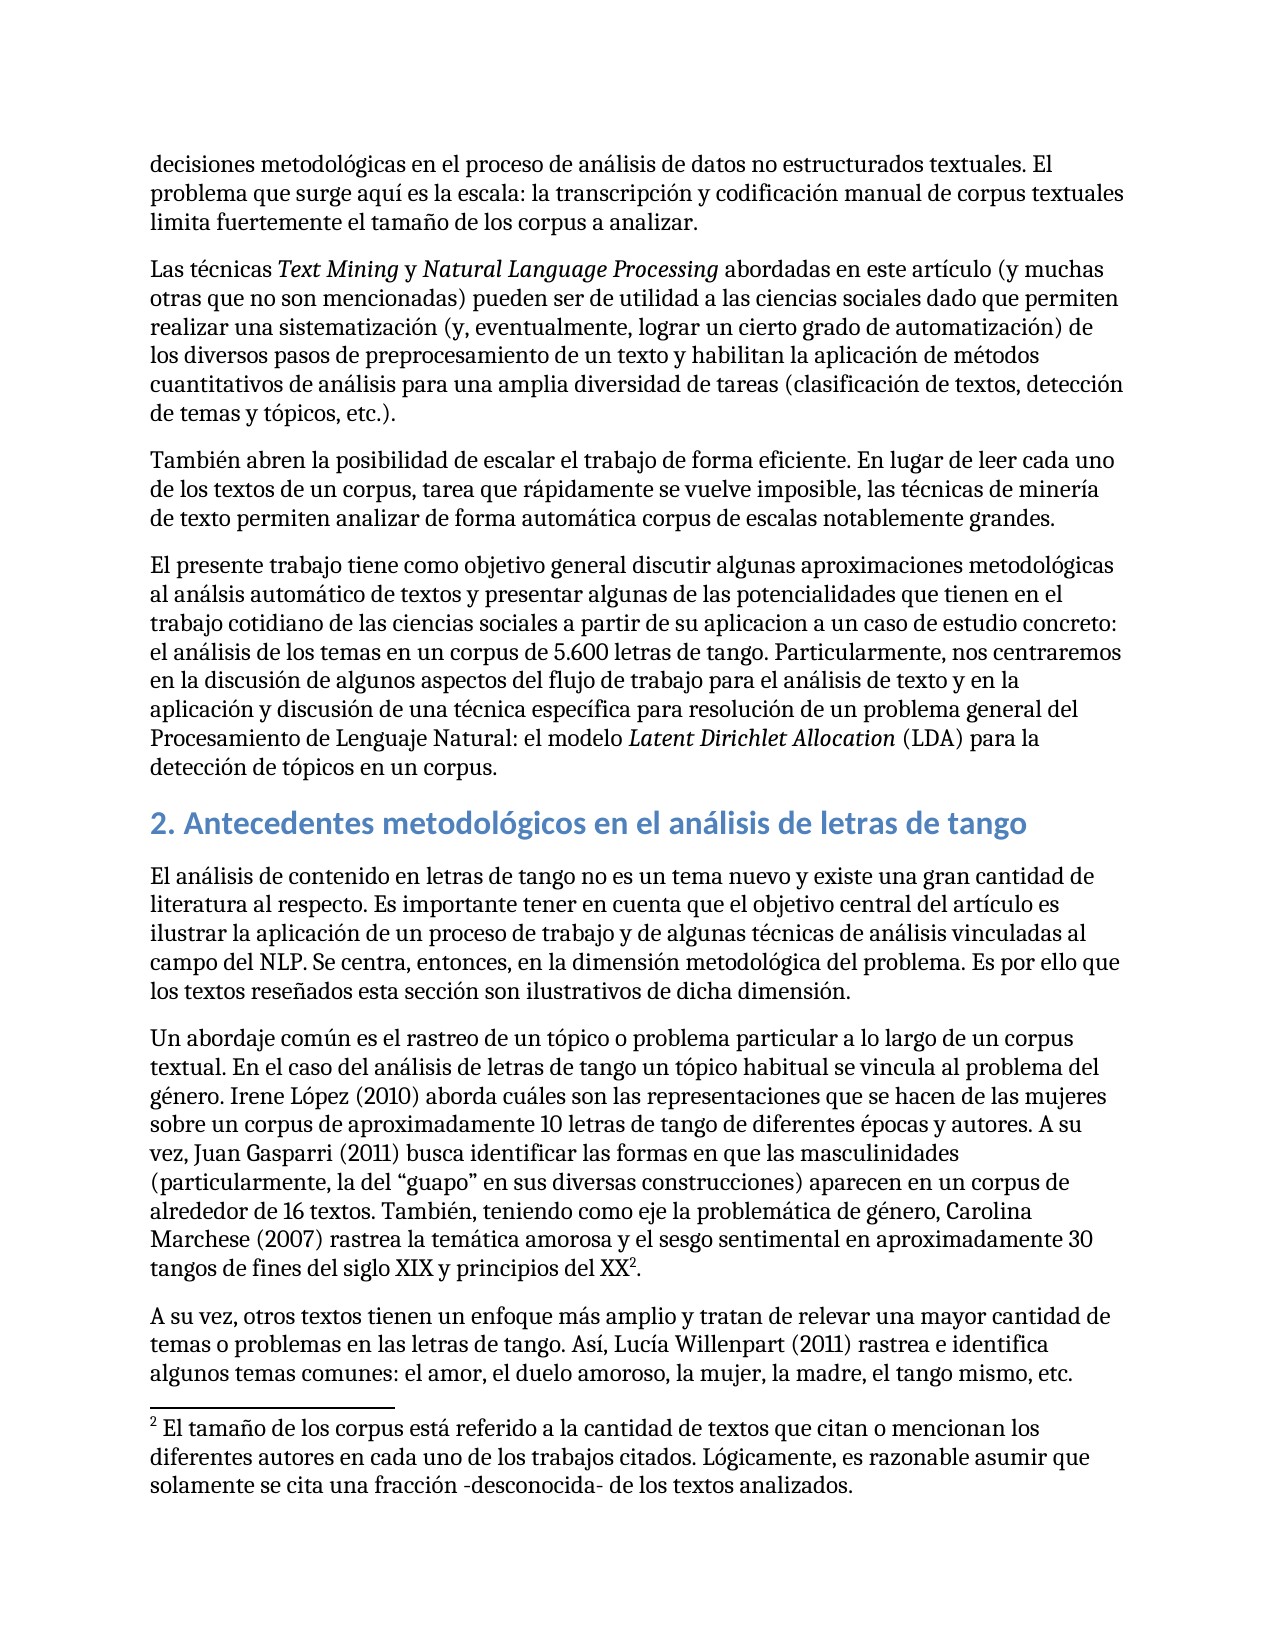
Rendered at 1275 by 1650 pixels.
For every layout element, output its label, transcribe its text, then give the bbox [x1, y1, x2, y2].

text El presente trabajo tiene como objetivo general discutir algunas aproximaciones metodológicas al análsis automático de textos y presentar algunas de las potencialidades que tienen en el trabajo cotidiano de las ciencias sociales a partir de su aplicacion a un caso de estudio concreto: el análisis de los temas en un corpus de 5.600 letras de tango. Particularmente, nos centraremos en la discusión de algunos aspectos del flujo de trabajo para el análisis de texto y en la aplicación y discusión de una técnica específica para resolución de un problema general del Procesamiento de Lenguaje Natural: el modelo Latent Dirichlet Allocation (LDA) para la detección de tópicos en un corpus. [150, 551, 1125, 781]
subtitle 2. Antecedentes metodológicos en el análisis de letras de tango [150, 802, 1125, 843]
text El análisis de contenido en letras de tango no es un tema nuevo y existe una gran cantidad de literatura al respecto. Es importante tener en cuenta que el objetivo central del artículo es ilustrar la aplicación de un proceso de trabajo y de algunas técnicas de análisis vinculadas al campo del NLP. Se centra, entonces, en la dimensión metodológica del problema. Es por ello que los textos reseñados esta sección son ilustrativos de dicha dimensión. [150, 862, 1125, 1005]
text A su vez, otros textos tienen un enfoque más amplio y tratan de relevar una mayor cantidad de temas o problemas en las letras de tango. Así, Lucía Willenpart (2011) rastrea e identifica algunos temas comunes: el amor, el duelo amoroso, la mujer, la madre, el tango mismo, etc. [150, 1302, 1125, 1388]
text También abren la posibilidad de escalar el trabajo de forma eficiente. En lugar de leer cada uno de los textos de un corpus, tarea que rápidamente se vuelve imposible, las técnicas de minería de texto permiten analizar de forma automática corpus de escalas notablemente grandes. [150, 446, 1125, 532]
text Un abordaje común es el rastreo de un tópico o problema particular a lo largo de un corpus textual. En el caso del análisis de letras de tango un tópico habitual se vincula al problema del género. Irene López (2010) aborda cuáles son las representaciones que se hacen de las mujeres sobre un corpus de aproximadamente 10 letras de tango de diferentes épocas y autores. A su vez, Juan Gasparri (2011) busca identificar las formas en que las masculinidades (particularmente, la del “guapo” en sus diversas construcciones) aparecen en un corpus de alrededor de 16 textos. También, teniendo como eje la problemática de género, Carolina Marchese (2007) rastrea la temática amorosa y el sesgo sentimental en aproximadamente 30 tangos de fines del siglo XIX y principios del XX. [150, 1024, 1125, 1283]
text Las técnicas Text Mining y Natural Language Processing abordadas en este artículo (y muchas otras que no son mencionadas) pueden ser de utilidad a las ciencias sociales dado que permiten realizar una sistematización (y, eventualmente, lograr un cierto grado de automatización) de los diversos pasos de preprocesamiento de un texto y habilitan la aplicación de métodos cuantitativos de análisis para una amplia diversidad de tareas (clasificación de textos, detección de temas y tópicos, etc.). [150, 255, 1125, 427]
